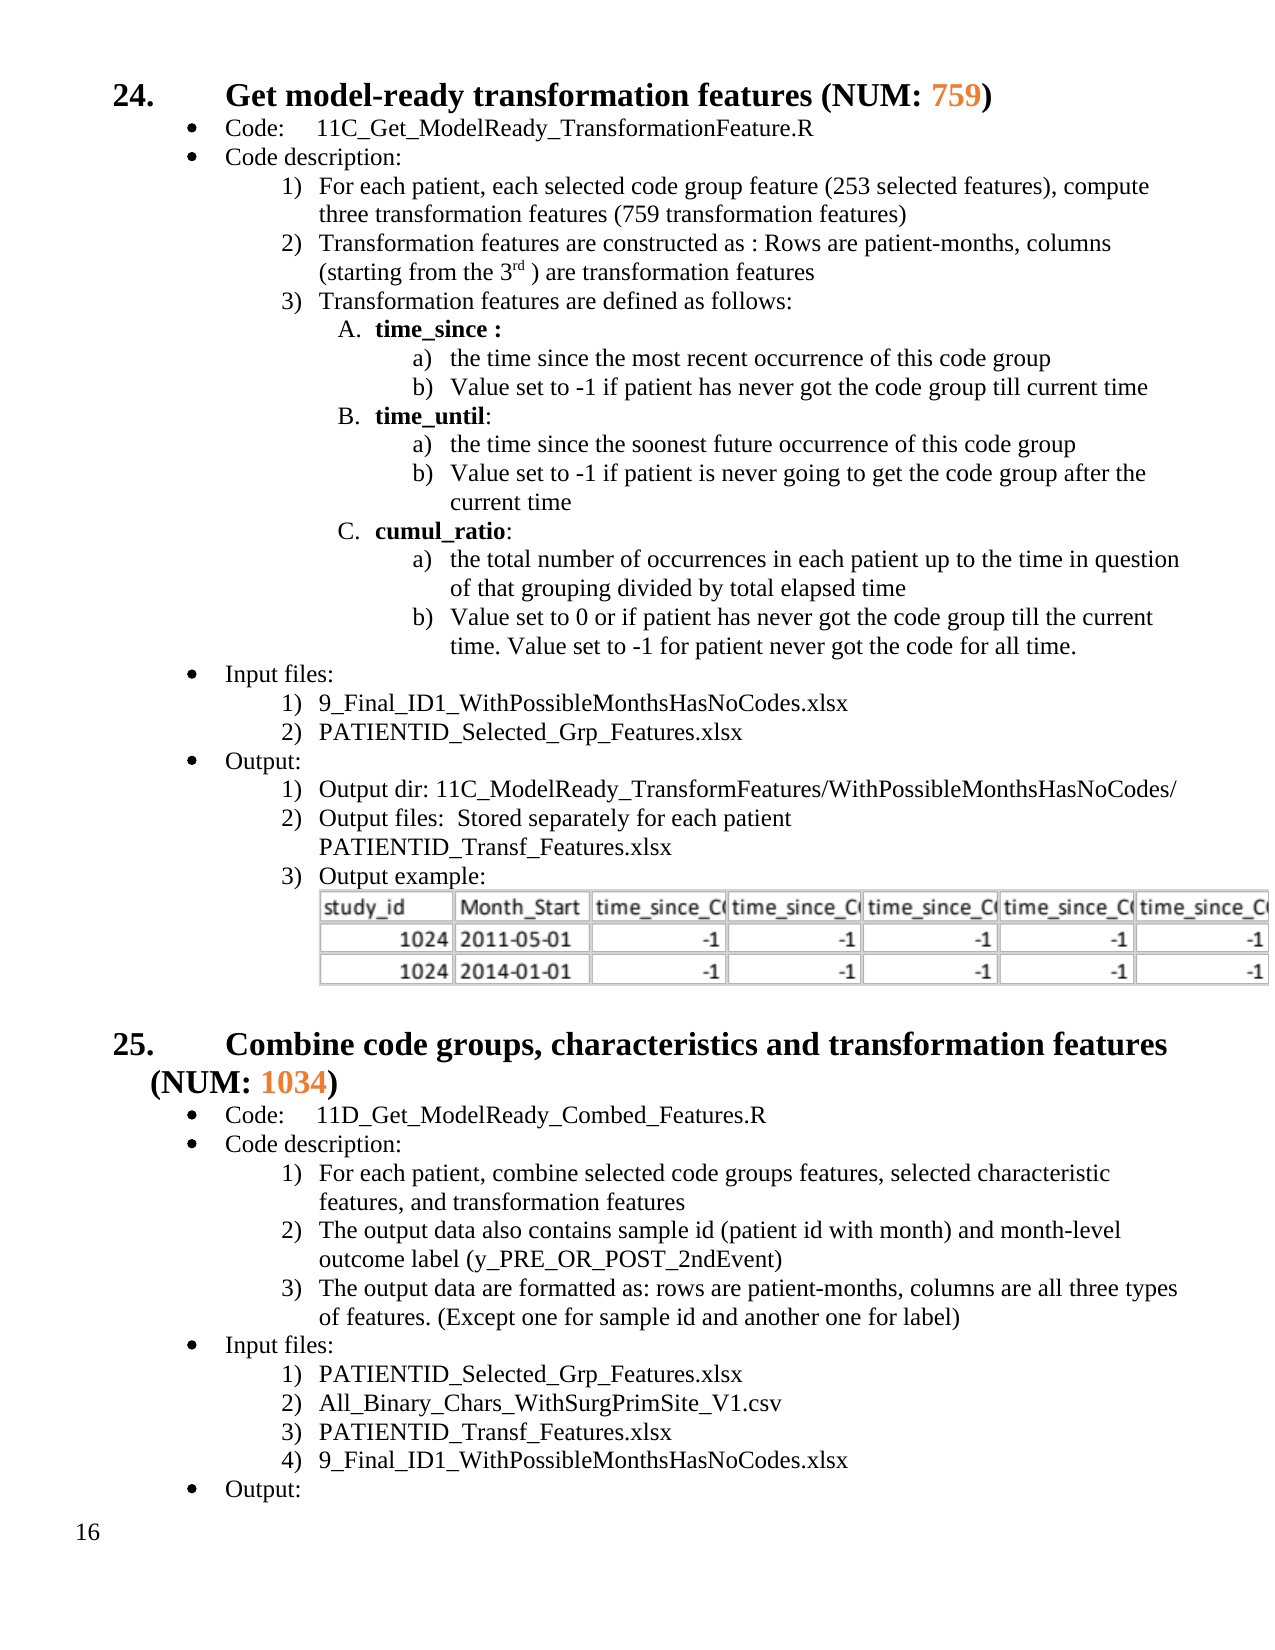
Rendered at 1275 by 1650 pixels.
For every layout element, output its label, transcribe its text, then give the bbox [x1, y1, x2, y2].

list Input files: [187, 659, 1200, 688]
list Code description: [187, 142, 1200, 171]
list Get model-ready transformation features (NUM: 759) [112, 75, 1200, 113]
list Input files: [187, 1330, 1200, 1359]
list The output data also contains sample id (patient id with month) and month-level outcome label (y_PRE_OR_POST_2ndEvent) [281, 1215, 1200, 1273]
list Transformation features are constructed as : Rows are patient-months, columns (starting from the 3rd ) are transformation features [281, 228, 1200, 286]
list time_until: [337, 401, 1200, 429]
list PATIENTID_Transf_Features.xlsx [281, 1417, 1200, 1445]
list For each patient, each selected code group feature (253 selected features), compute three transformation features (759 transformation features) [281, 171, 1200, 228]
list Code: 11C_Get_ModelReady_TransformationFeature.R [187, 113, 1200, 142]
list The output data are formatted as: rows are patient-months, columns are all three types of features. (Except one for sample id and another one for label) [281, 1273, 1200, 1330]
list Transformation features are defined as follows: [281, 286, 1200, 314]
list PATIENTID_Transf_Features.xlsx [319, 832, 1200, 861]
list cumul_ratio: [337, 516, 1200, 544]
list 9_Final_ID1_WithPossibleMonthsHasNoCodes.xlsx [281, 1445, 1200, 1474]
list Code description: [187, 1129, 1200, 1158]
list Code: 11D_Get_ModelReady_Combed_Features.R [187, 1100, 1200, 1129]
list the time since the soonest future occurrence of this code group [412, 429, 1200, 458]
list PATIENTID_Selected_Grp_Features.xlsx [281, 717, 1200, 746]
list PATIENTID_Selected_Grp_Features.xlsx [281, 1359, 1200, 1388]
list Output dir: 11C_ModelReady_TransformFeatures/WithPossibleMonthsHasNoCodes/ [281, 774, 1200, 803]
list Value set to -1 if patient has never got the code group till current time [412, 372, 1200, 401]
list 9_Final_ID1_WithPossibleMonthsHasNoCodes.xlsx [281, 688, 1200, 717]
list Output files: Stored separately for each patient [281, 803, 1200, 832]
list For each patient, combine selected code groups features, selected characteristic features, and transformation features [281, 1158, 1200, 1215]
list Combine code groups, characteristics and transformation features (NUM: 1034) [112, 1024, 1200, 1100]
list the time since the most recent occurrence of this code group [412, 343, 1200, 372]
list Output: [187, 1474, 1200, 1503]
list Output: [187, 746, 1200, 774]
list time_since : [337, 314, 1200, 343]
list All_Binary_Chars_WithSurgPrimSite_V1.csv [281, 1388, 1200, 1417]
list Value set to -1 if patient is never going to get the code group after the current time [412, 458, 1200, 516]
list Value set to 0 or if patient has never got the code group till the current time. Value set to -1 for patient never got the code for all time. [412, 602, 1200, 659]
list the total number of occurrences in each patient up to the time in question of that grouping divided by total elapsed time [412, 544, 1200, 602]
list Output example: [281, 861, 1200, 889]
